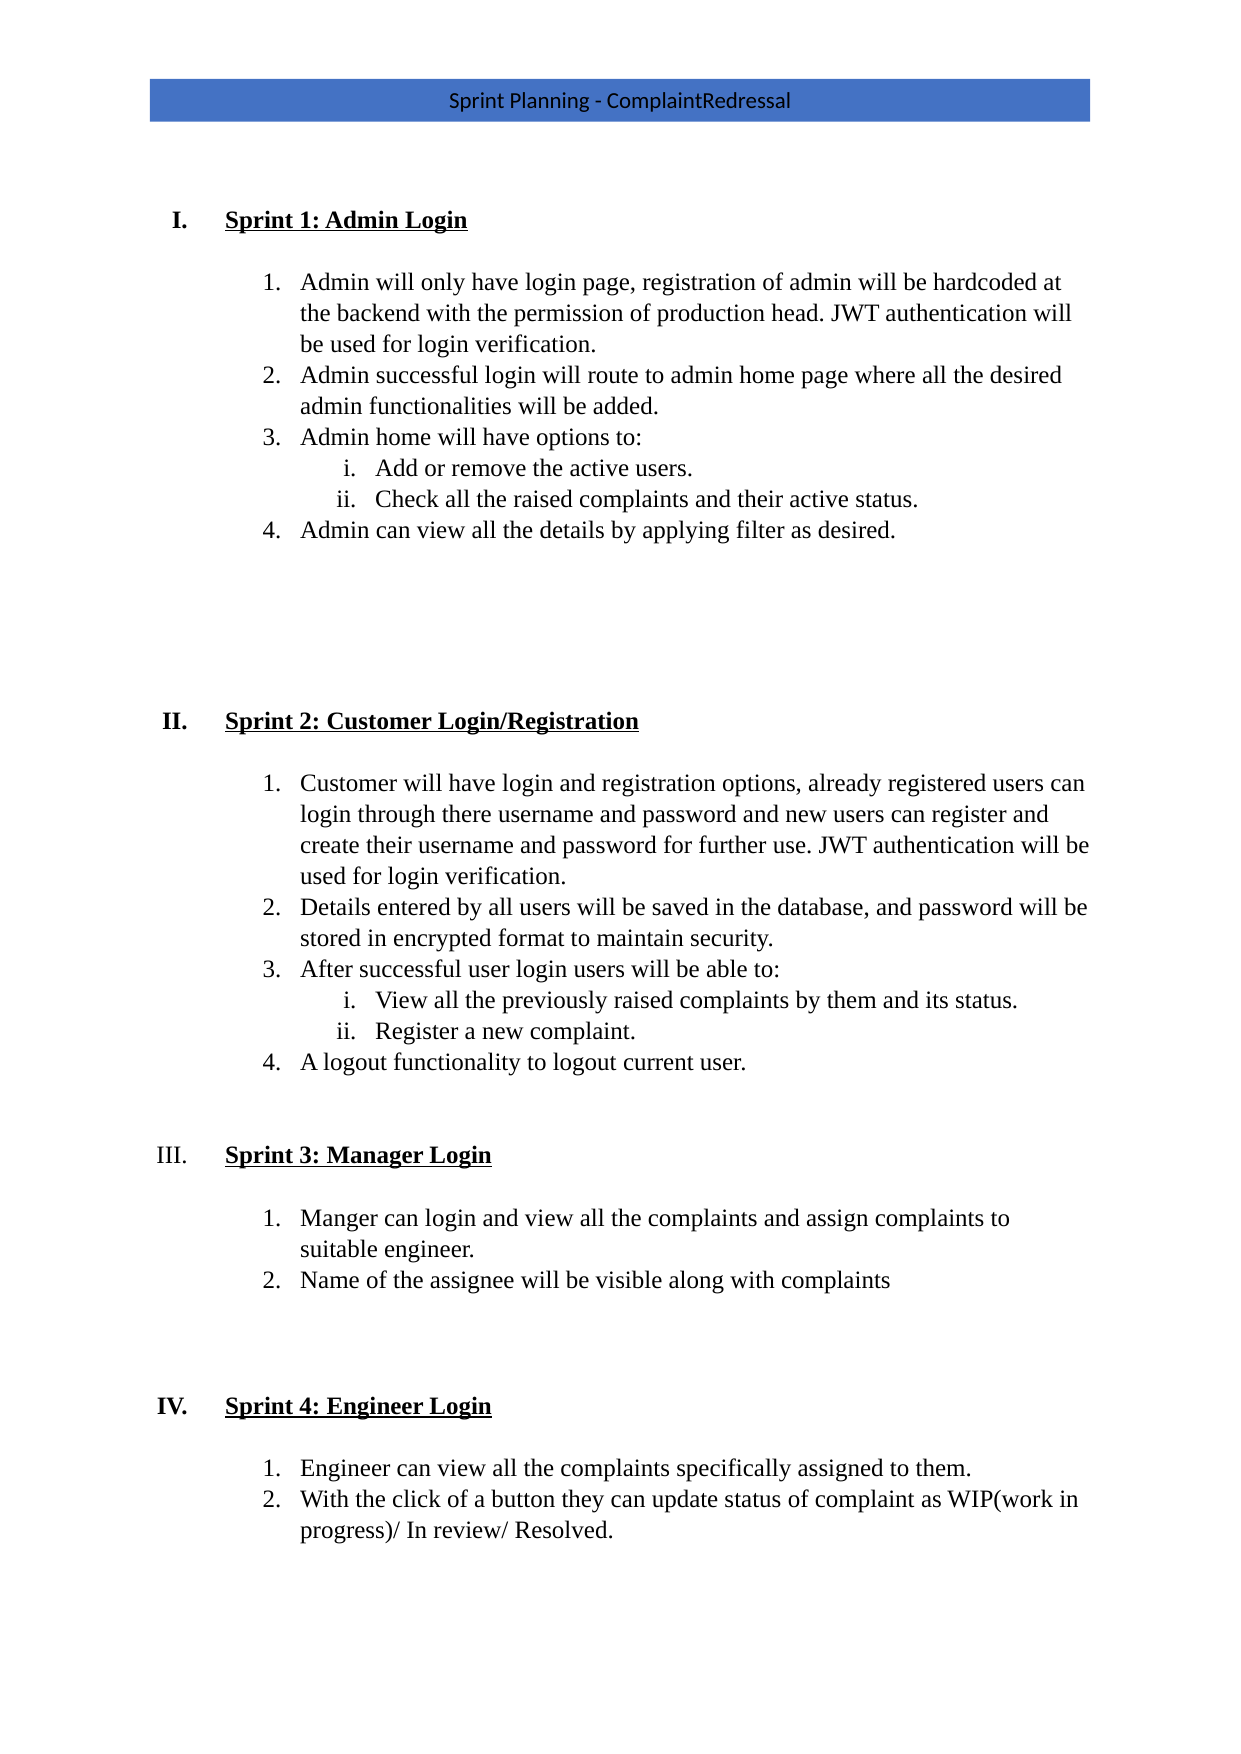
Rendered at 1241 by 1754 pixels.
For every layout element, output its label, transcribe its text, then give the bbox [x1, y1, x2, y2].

list Admin home will have options to: [262, 422, 1090, 451]
list Admin will only have login page, registration of admin will be hardcoded at the backend with the permission of production head. JWT authentication will be used for login verification. [262, 267, 1090, 358]
list After successful user login users will be able to: [262, 954, 1090, 983]
list Admin successful login will route to admin home page where all the desired admin functionalities will be added. [262, 360, 1090, 420]
list Sprint 1: Admin Login [187, 205, 1090, 233]
list A logout functionality to logout current user. [262, 1047, 1090, 1076]
list Sprint 2: Customer Login/Registration [187, 706, 1090, 735]
list Check all the raised complaints and their active status. [356, 484, 1090, 513]
list Add or remove the active users. [356, 453, 1090, 482]
list Customer will have login and registration options, already registered users can login through there username and password and new users can register and create their username and password for further use. JWT authentication will be used for login verification. [262, 768, 1090, 890]
list With the click of a button they can update status of complaint as WIP(work in progress)/ In review/ Resolved. [262, 1484, 1090, 1544]
list View all the previously raised complaints by them and its status. [356, 985, 1090, 1014]
list Name of the assignee will be visible along with complaints [262, 1265, 1090, 1293]
list Sprint 4: Engineer Login [187, 1391, 1090, 1420]
list Manger can login and view all the complaints and assign complaints to suitable engineer. [262, 1203, 1090, 1262]
list Register a new complaint. [356, 1016, 1090, 1045]
list Details entered by all users will be saved in the database, and password will be stored in encrypted format to maintain security. [262, 892, 1090, 952]
list Admin can view all the details by applying filter as desired. [262, 515, 1090, 544]
list Engineer can view all the complaints specifically assigned to them. [262, 1453, 1090, 1482]
list Sprint 3: Manager Login [187, 1141, 1090, 1169]
